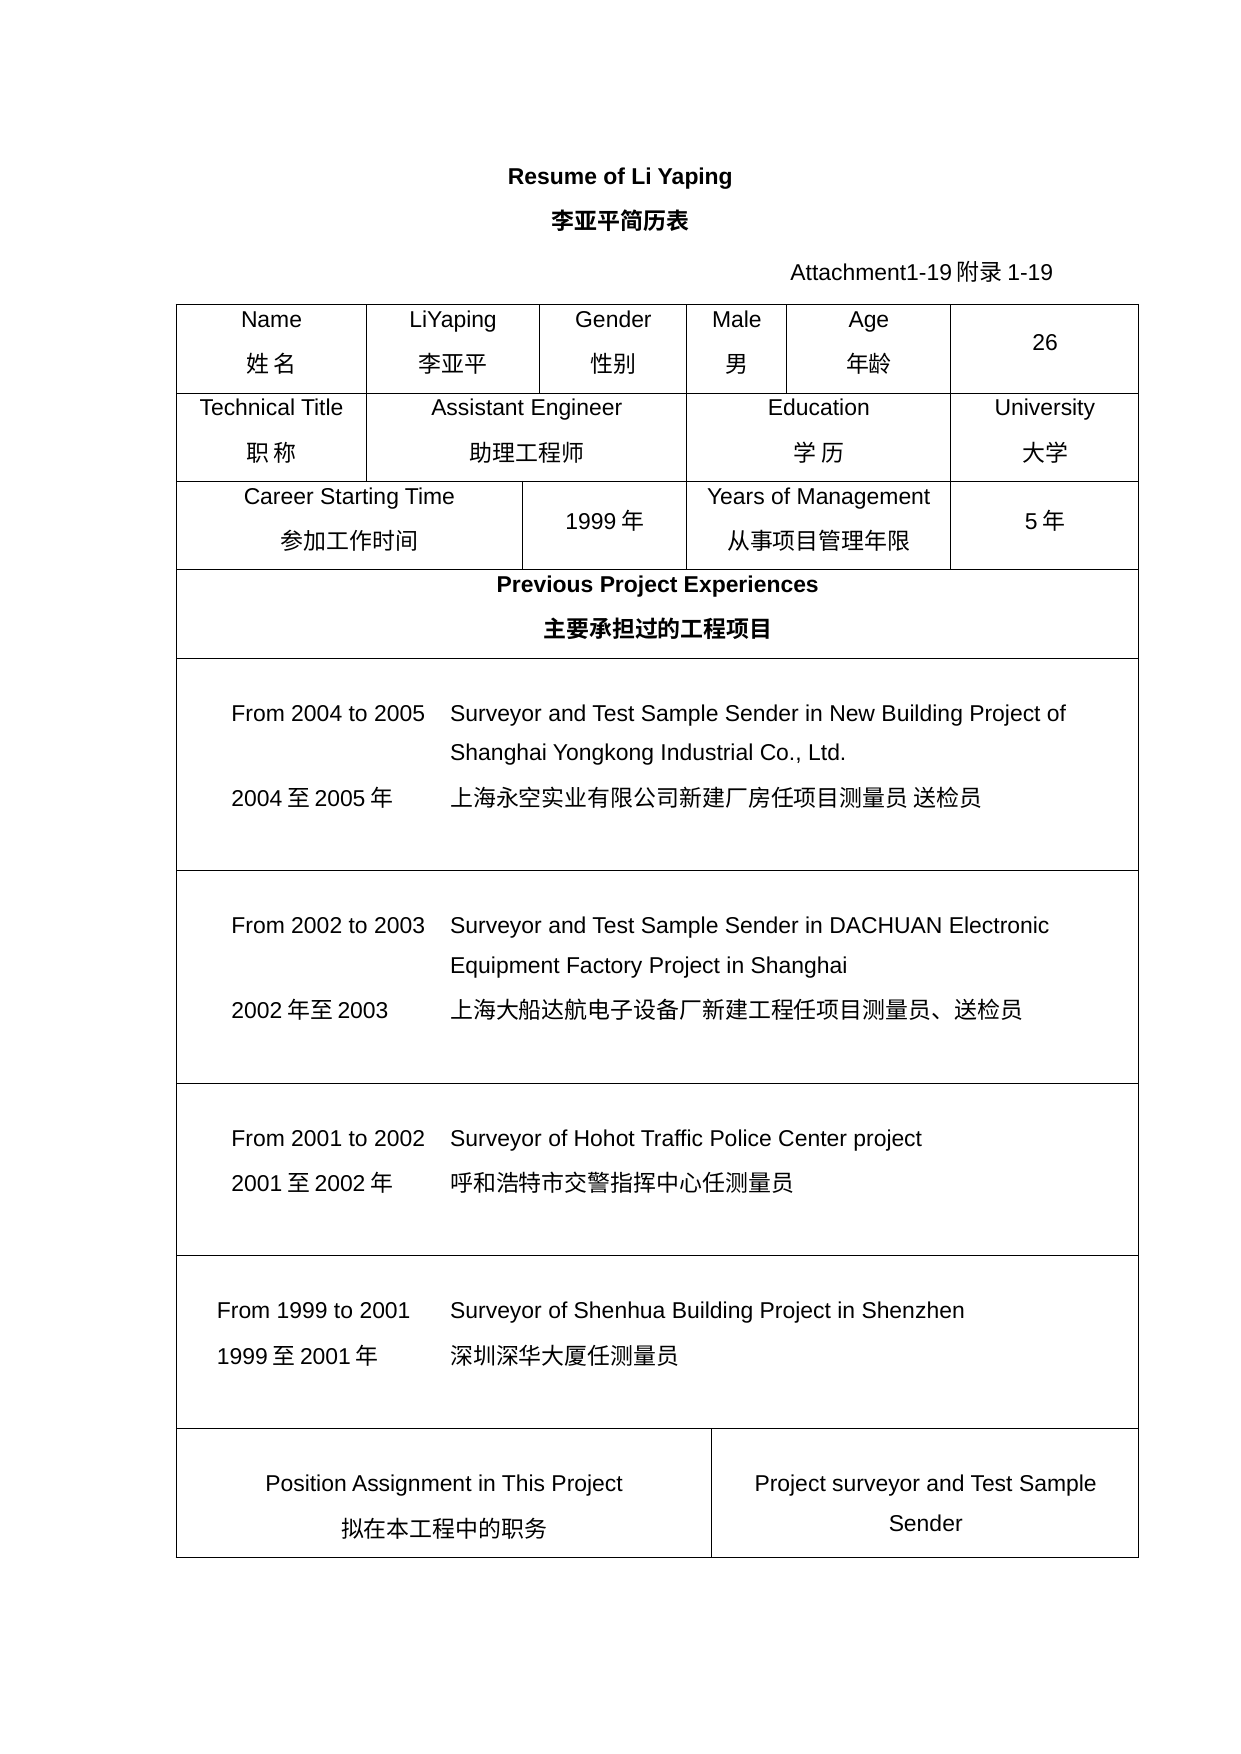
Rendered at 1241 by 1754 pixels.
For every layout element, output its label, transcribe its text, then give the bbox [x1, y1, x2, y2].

table_cell From 2001 to 2002 Surveyor of Hohot Traffic Police Center project 2001至2002年 呼和浩特市交警指挥中心任测量员 [177, 1084, 1138, 1255]
table_cell Assistant Engineer 助理工程师 [367, 394, 686, 481]
table_cell From 2002 to 2003 Surveyor and Test Sample Sender in DACHUAN Electronic Equipment Factory Project in Shanghai 2002年至2003 上海大船达航电子设备厂新建工程任项目测量员、送检员 [177, 871, 1138, 1082]
table_cell 1999年 [523, 482, 686, 569]
table_header 26 [951, 305, 1138, 392]
text 李亚平简历表 [187, 203, 1053, 236]
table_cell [177, 1429, 711, 1557]
table_cell 5年 [951, 482, 1138, 569]
table_header Age 年龄 [787, 305, 950, 392]
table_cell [712, 1429, 1138, 1557]
table_cell From 1999 to 2001 Surveyor of Shenhua Building Project in Shenzhen 1999至2001年 深圳深华大厦任测量员 [177, 1256, 1138, 1428]
table_cell Years of Management 从事项目管理年限 [687, 482, 950, 569]
table_cell From 2004 to 2005 Surveyor and Test Sample Sender in New Building Project of Shanghai Yongkong Industrial Co., Ltd. 2004至2005年 上海永空实业有限公司新建厂房任项目测量员 送检员 [177, 659, 1138, 870]
table_header Male 男 [687, 305, 786, 392]
table_header Gender 性别 [540, 305, 686, 392]
table_cell Education 学 历 [687, 394, 950, 481]
table_cell University 大学 [951, 394, 1138, 481]
table_header LiYaping 李亚平 [367, 305, 539, 392]
table_cell Previous Project Experiences 主要承担过的工程项目 [177, 570, 1138, 658]
table_header Name 姓 名 [177, 305, 366, 392]
table_cell Career Starting Time 参加工作时间 [177, 482, 522, 569]
table_cell Technical Title 职 称 [177, 394, 366, 481]
text Attachment1-19附录1-19 [187, 253, 1053, 287]
text Resume of Li Yaping [187, 163, 1053, 189]
